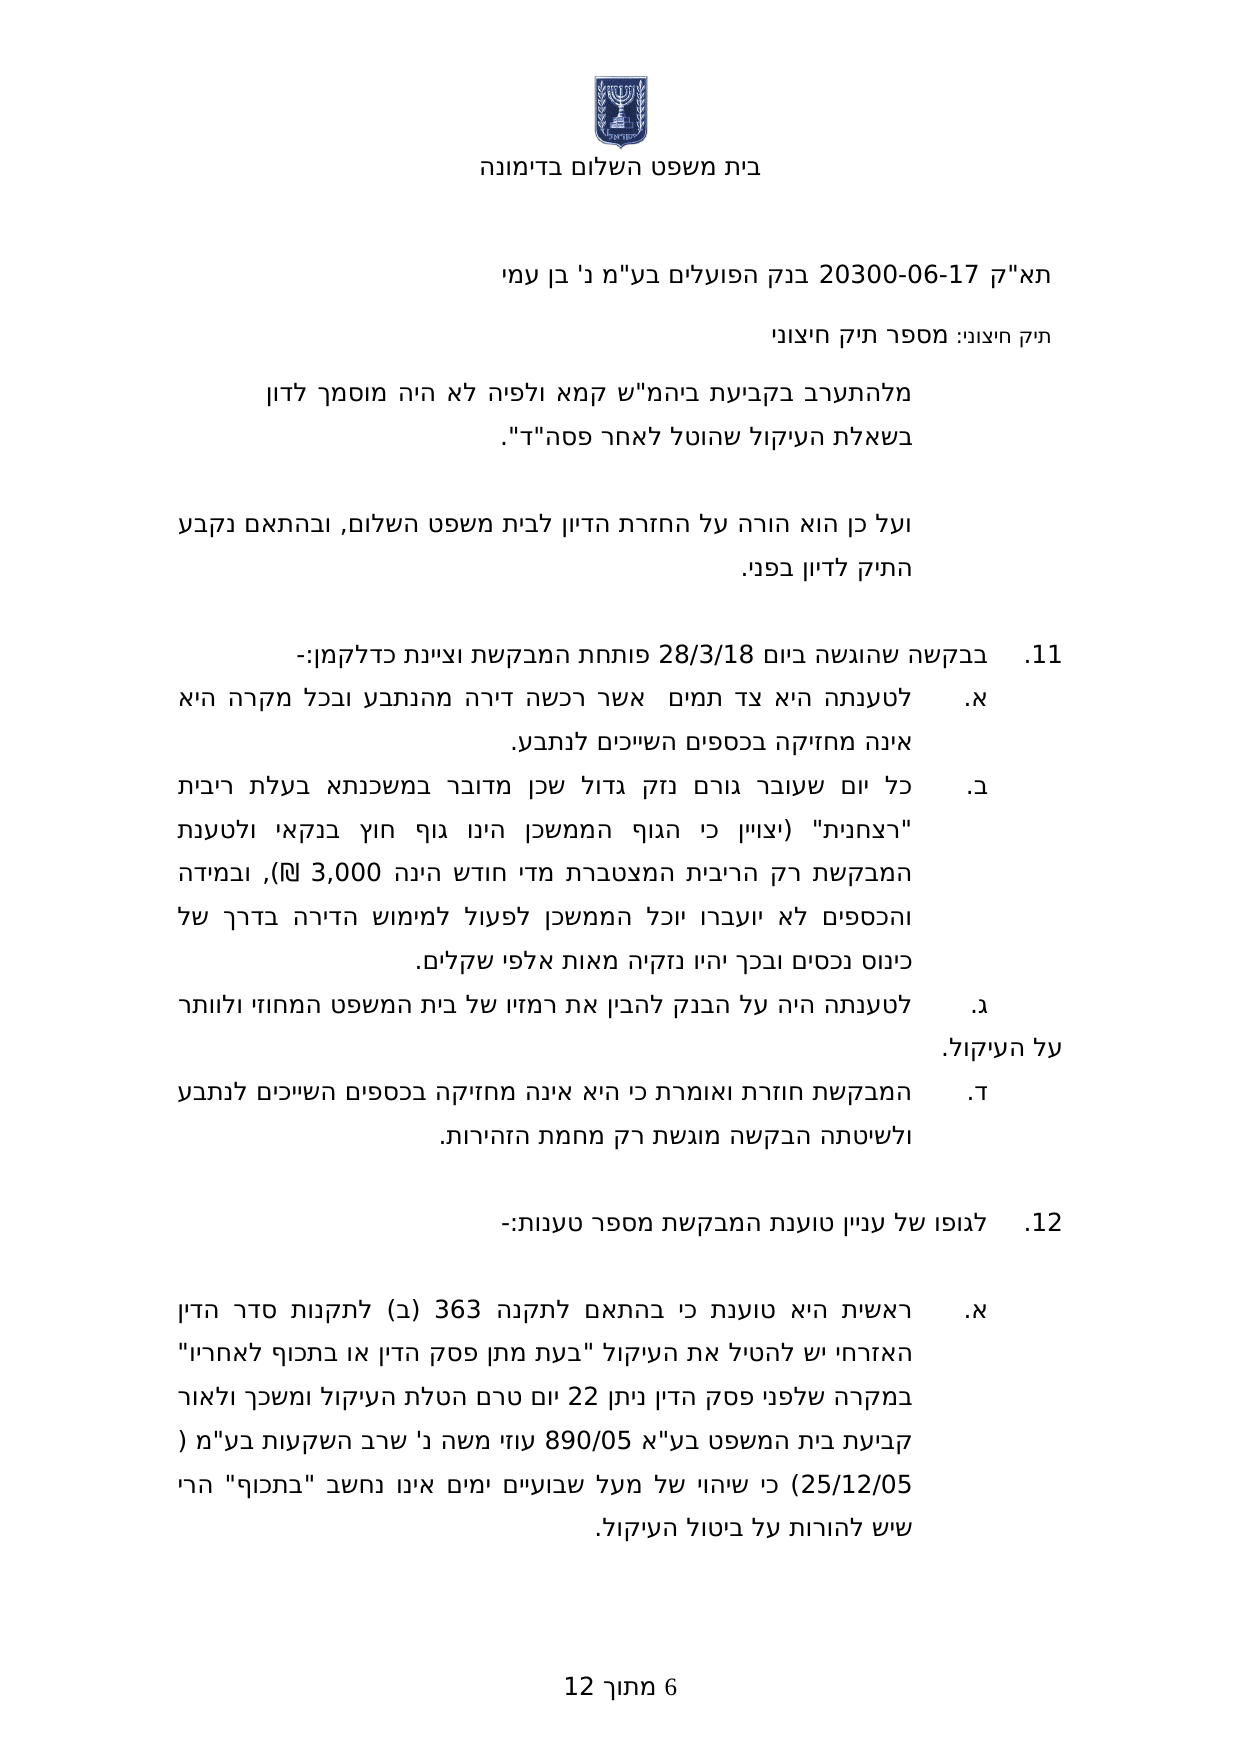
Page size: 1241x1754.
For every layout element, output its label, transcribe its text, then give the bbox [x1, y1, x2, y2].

text א. ראשית היא טוענת כי בהתאם לתקנה 363 (ב) לתקנות סדר הדין האזרחי יש להטיל את העיקול "בעת מתן פסק הדין או בתכוף לאחריו" במקרה שלפני פסק הדין ניתן 22 יום טרם הטלת העיקול ומשכך ולאור קביעת בית המשפט בע"א 890/05 עוזי משה נ' שרב השקעות בע"מ (25/12/05) כי שיהוי של מעל שבועיים ימים אינו נחשב "בתכוף" הרי שיש להורות על ביטול העיקול. [177, 1295, 988, 1543]
text א. לטענתה היא צד תמים אשר רכשה דירה מהנתבע ובכל מקרה היא אינה מחזיקה בכספים השייכים לנתבע. [177, 684, 988, 757]
text ועל כן הוא הורה על החזרת הדיון לבית משפט השלום, ובהתאם נקבע התיק לדיון בפני. [177, 509, 988, 582]
text ב. כל יום שעובר גורם נזק גדול שכן מדובר במשכנתא בעלת ריבית "רצחנית" (יצויין כי הגוף הממשכן הינו גוף חוץ בנקאי ולטענת המבקשת רק הריבית המצטברת מדי חודש הינה 3,000 ₪), ובמידה והכספים לא יועברו יוכל הממשכן לפעול למימוש הדירה בדרך של כינוס נכסים ובכך יהיו נזקיה מאות אלפי שקלים. [177, 771, 988, 975]
text 12. לגופו של עניין טוענת המבקשת מספר טענות:- [177, 1208, 1063, 1237]
text ג. לטענתה היה על הבנק להבין את רמזיו של בית המשפט המחוזי ולוותר על העיקול. [177, 990, 1063, 1063]
text 11. בבקשה שהוגשה ביום 28/3/18 פותחת המבקשת וציינת כדלקמן:- [177, 640, 1063, 669]
text ד. המבקשת חוזרת ואומרת כי היא אינה מחזיקה בכספים השייכים לנתבע ולשיטתה הבקשה מוגשת רק מחמת הזהירות. [177, 1077, 988, 1150]
picture [589, 75, 651, 152]
